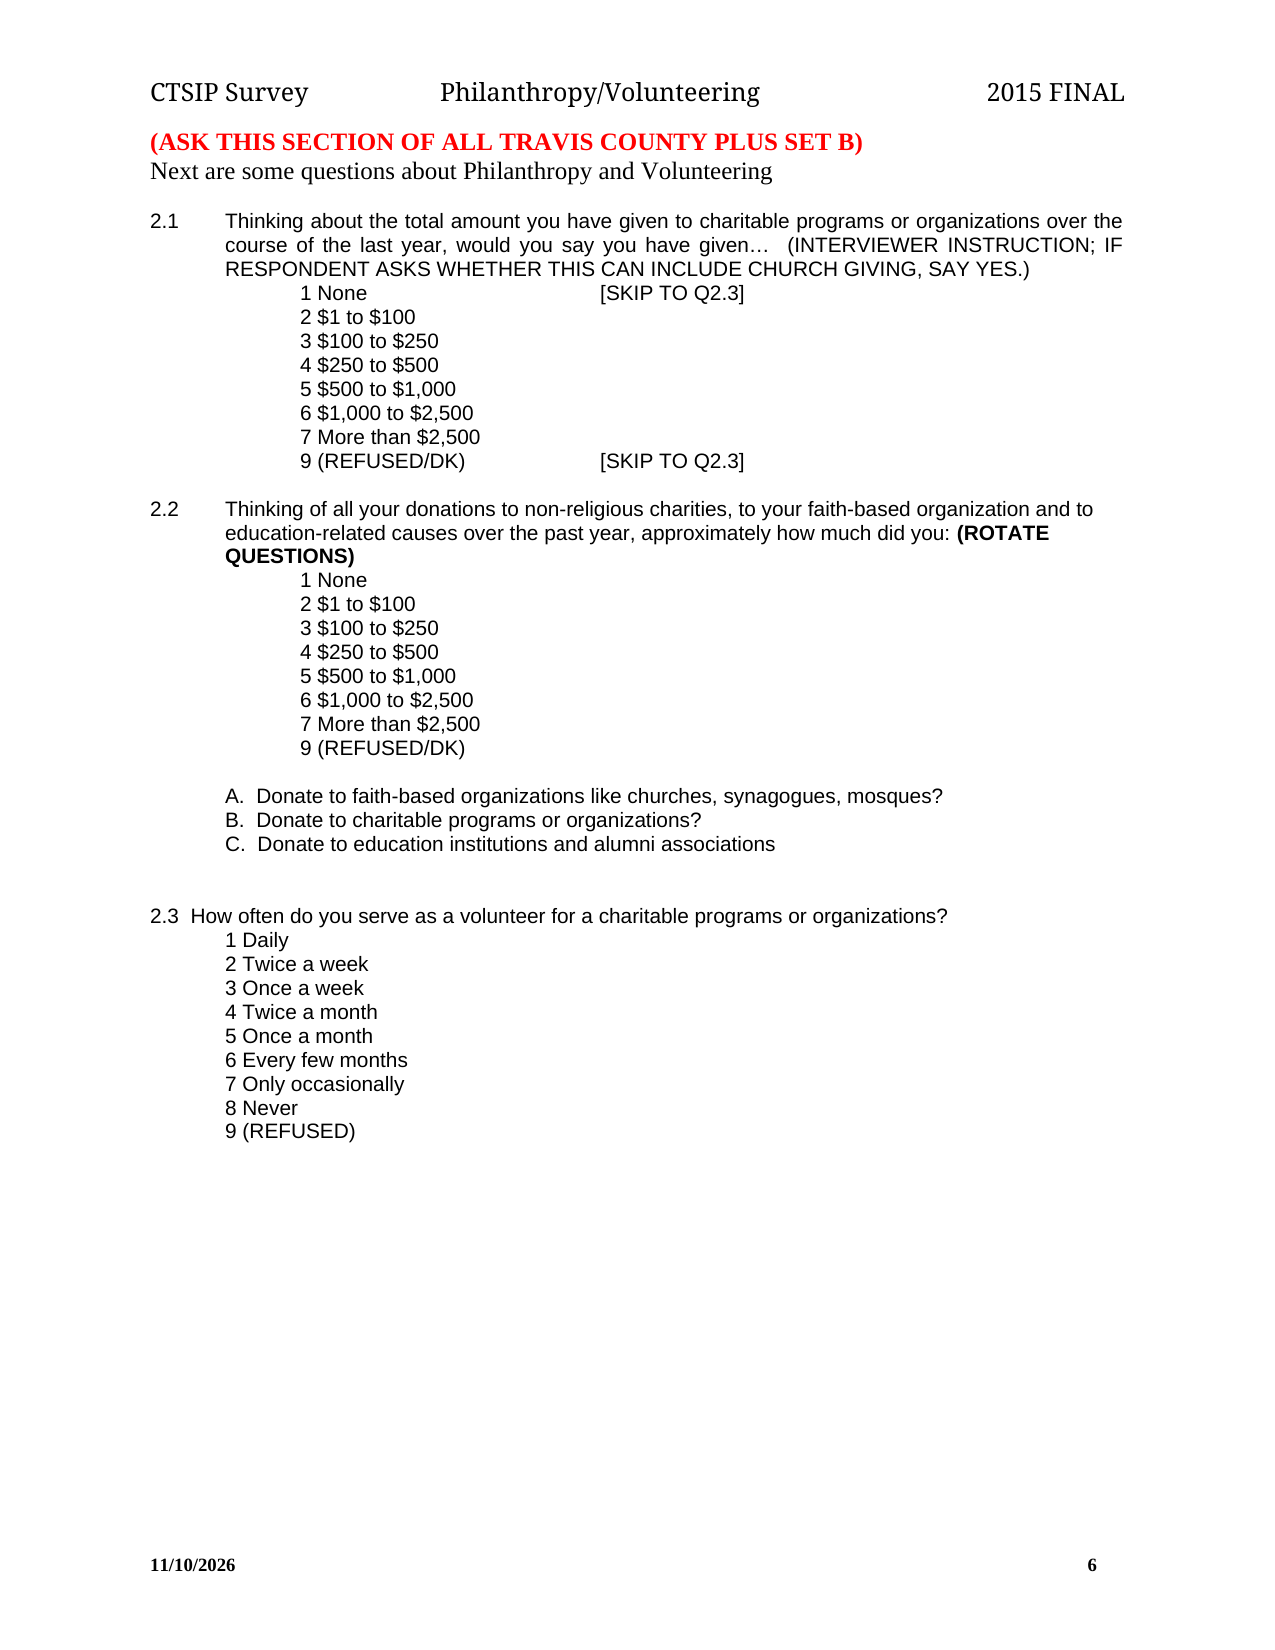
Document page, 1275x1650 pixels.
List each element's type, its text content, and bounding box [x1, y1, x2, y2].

text 1 None [300, 568, 1125, 592]
text 7 Only occasionally [225, 1071, 1125, 1095]
text 3 $100 to $250 [225, 329, 1125, 353]
text 3 $100 to $250 [300, 616, 1125, 640]
text B. Donate to charitable programs or organizations? [225, 808, 1125, 832]
text 2.3 How often do you serve as a volunteer for a charitable programs or organizations? [150, 904, 1125, 928]
text 5 Once a month [225, 1023, 1125, 1047]
text 6 $1,000 to $2,500 [300, 688, 1125, 712]
text 2 Twice a week [225, 952, 1125, 976]
subtitle Next are some questions about Philanthropy and Volunteering [150, 156, 1125, 185]
text 6 $1,000 to $2,500 [225, 401, 1125, 424]
text 9 (REFUSED/DK) [300, 736, 1125, 760]
text 1 None [SKIP TO Q2.3] [225, 281, 1125, 305]
text A. Donate to faith-based organizations like churches, synagogues, mosques? [225, 784, 1125, 808]
text 8 Never [225, 1095, 1125, 1119]
text 4 $250 to $500 [225, 353, 1125, 377]
text 5 $500 to $1,000 [225, 377, 1125, 401]
text 2.1 Thinking about the total amount you have given to charitable programs or organizations over the course of the last year, would you say you have given… (INTERVIEWER INSTRUCTION; IF RESPONDENT ASKS WHETHER THIS CAN INCLUDE CHURCH GIVING, SAY YES.) [150, 209, 1125, 281]
text 7 More than $2,500 [225, 424, 1125, 448]
text 2 $1 to $100 [300, 592, 1125, 616]
text 4 Twice a month [225, 999, 1125, 1023]
text C. Donate to education institutions and alumni associations [225, 832, 1125, 856]
text 5 $500 to $1,000 [300, 664, 1125, 688]
text 6 Every few months [225, 1047, 1125, 1071]
text 9 (REFUSED) [225, 1119, 1125, 1143]
text 9 (REFUSED/DK) [SKIP TO Q2.3] [300, 448, 1125, 472]
text 3 Once a week [225, 976, 1125, 999]
text 2 $1 to $100 [225, 305, 1125, 329]
text 7 More than $2,500 [300, 712, 1125, 736]
text 1 Daily [225, 928, 1125, 952]
text 4 $250 to $500 [300, 640, 1125, 664]
subtitle (ASK THIS SECTION OF ALL TRAVIS COUNTY PLUS SET B) [150, 127, 1125, 156]
text 2.2 Thinking of all your donations to non-religious charities, to your faith-based organization and to education-related causes over the past year, approximately how much did you: (ROTATE QUESTIONS) [150, 496, 1125, 568]
